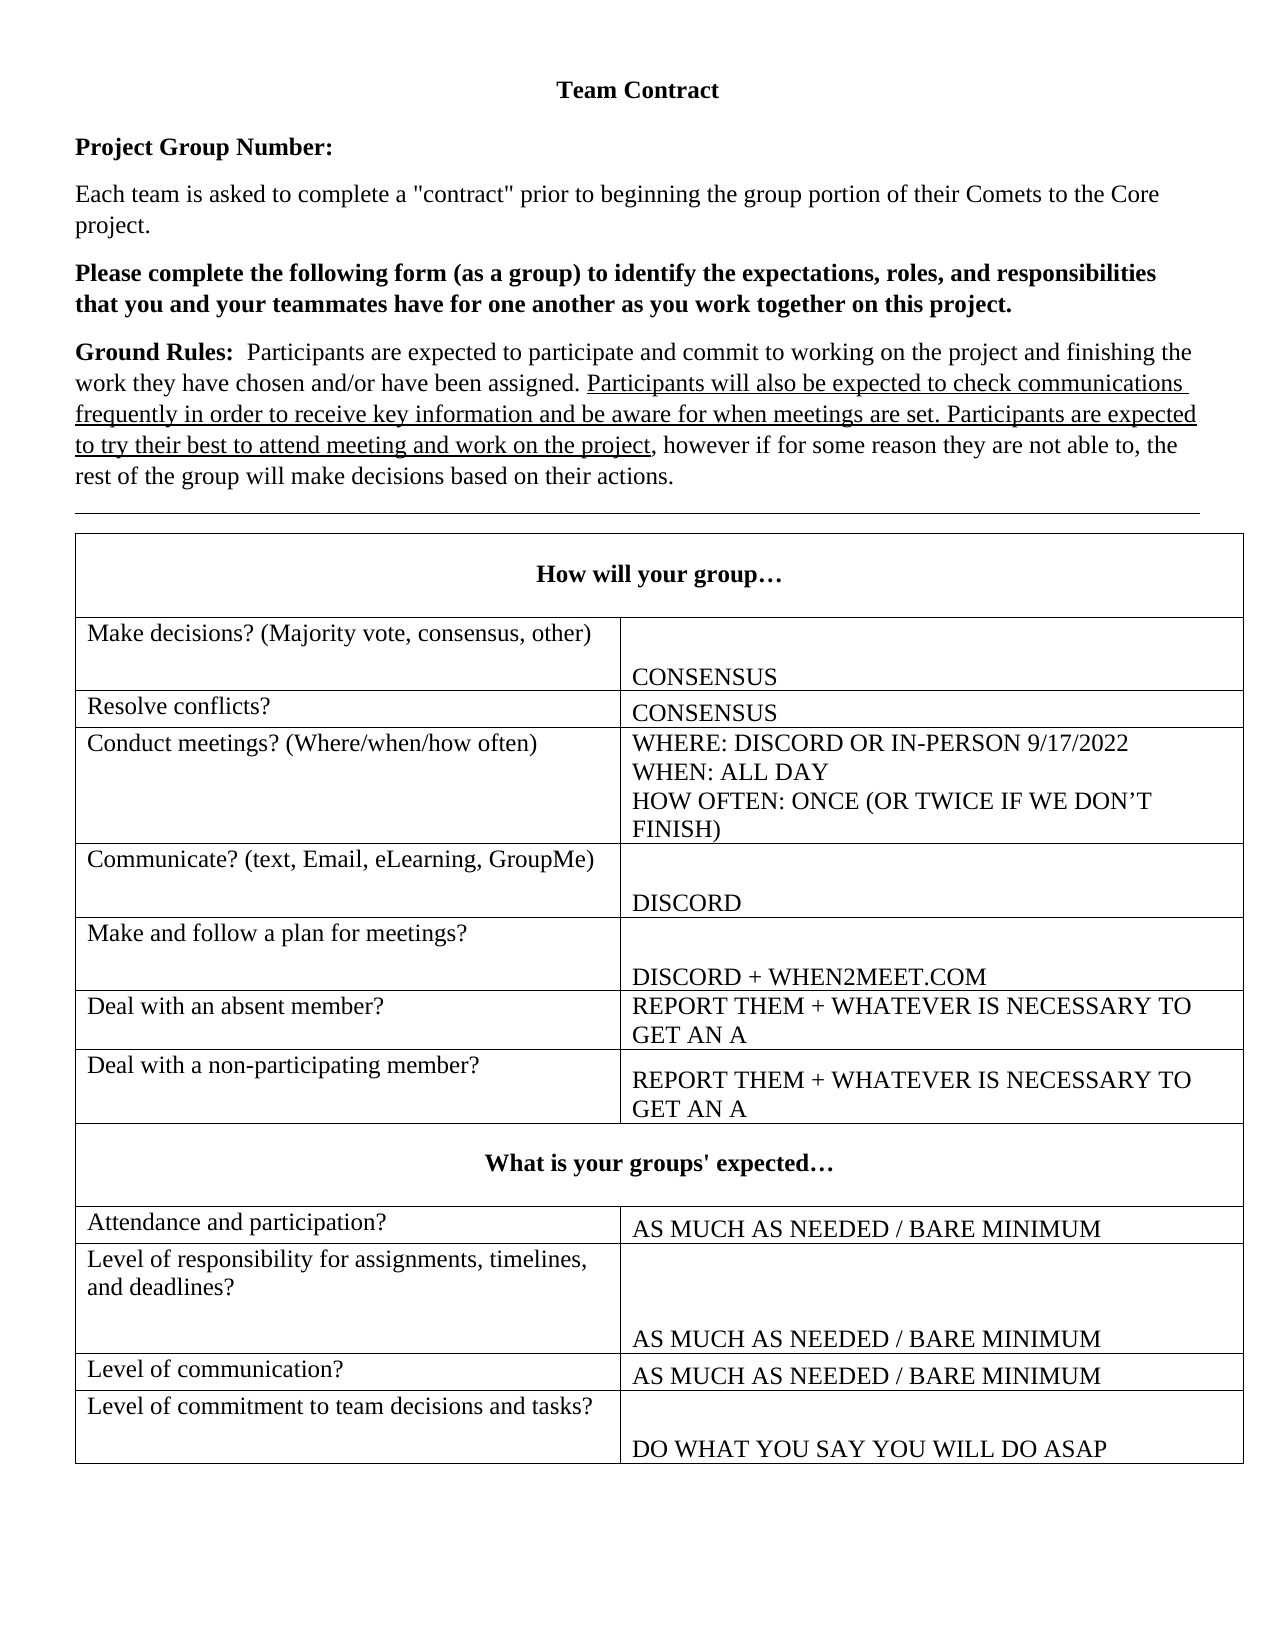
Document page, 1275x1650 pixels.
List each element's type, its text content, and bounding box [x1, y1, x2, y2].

table_cell CONSENSUS [621, 618, 1243, 690]
table_cell Attendance and participation? [76, 1207, 620, 1243]
table_cell Level of responsibility for assignments, timelines, and deadlines? [76, 1244, 620, 1353]
table_cell DO WHAT YOU SAY YOU WILL DO ASAP [621, 1391, 1243, 1463]
table_cell CONSENSUS [621, 691, 1243, 727]
table_cell REPORT THEM + WHATEVER IS NECESSARY TO GET AN A [621, 991, 1243, 1049]
table_cell Make decisions? (Majority vote, consensus, other) [76, 618, 620, 690]
table_cell Level of communication? [76, 1354, 620, 1390]
table_cell AS MUCH AS NEEDED / BARE MINIMUM [621, 1244, 1243, 1353]
table_cell Deal with a non-participating member? [76, 1050, 620, 1122]
table_cell AS MUCH AS NEEDED / BARE MINIMUM [621, 1207, 1243, 1243]
table_cell REPORT THEM + WHATEVER IS NECESSARY TO GET AN A [621, 1050, 1243, 1122]
text Project Group Number: [75, 132, 1200, 161]
table_cell What is your groups' expected… [76, 1124, 1243, 1206]
table_cell Level of commitment to team decisions and tasks? [76, 1391, 620, 1463]
table_cell WHERE: DISCORD OR IN-PERSON 9/17/2022 WHEN: ALL DAY HOW OFTEN: ONCE (OR TWICE IF WE DON’T FINISH) [621, 728, 1243, 843]
table_cell Deal with an absent member? [76, 991, 620, 1049]
table_cell AS MUCH AS NEEDED / BARE MINIMUM [621, 1354, 1243, 1390]
text Each team is asked to complete a "contract" prior to beginning the group portion of their Comets to the Core project. [75, 179, 1200, 239]
table_cell DISCORD + WHEN2MEET.COM [621, 918, 1243, 990]
table_header How will your group… [76, 534, 1243, 617]
text Ground Rules: Participants are expected to participate and commit to working on the project and finishing the work they have chosen and/or have been assigned. Participants will also be expected to check communications frequently in order to receive key information and be aware for when meetings are set. Participants are expected to try their best to attend meeting and work on the project, however if for some reason they are not able to, the rest of the group will make decisions based on their actions. [75, 337, 1200, 513]
table_cell DISCORD [621, 844, 1243, 917]
table_cell Conduct meetings? (Where/when/how often) [76, 728, 620, 843]
table_cell Resolve conflicts? [76, 691, 620, 727]
table_cell Communicate? (text, Email, eLearning, GroupMe) [76, 844, 620, 917]
text Please complete the following form (as a group) to identify the expectations, roles, and responsibilities that you and your teammates have for one another as you work together on this project. [75, 258, 1200, 318]
table_cell Make and follow a plan for meetings? [76, 918, 620, 990]
